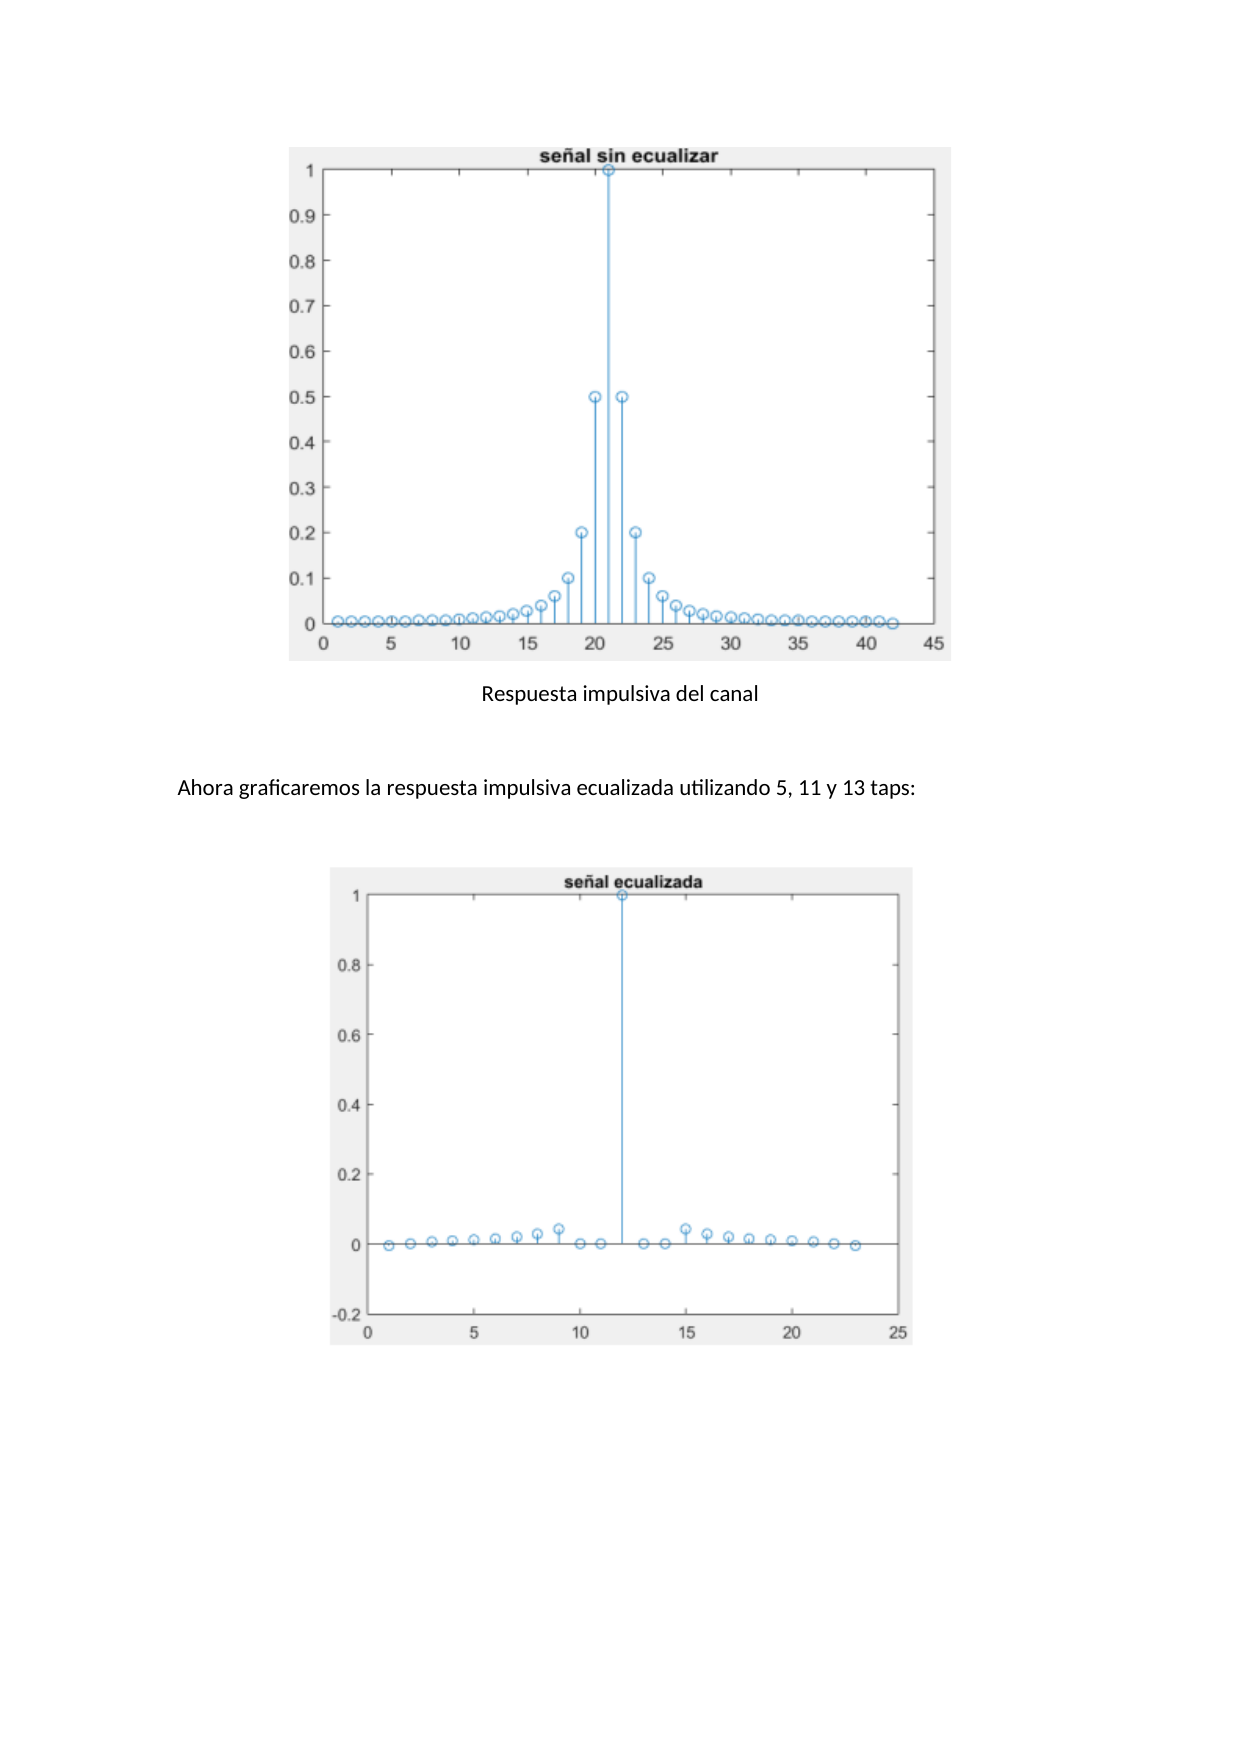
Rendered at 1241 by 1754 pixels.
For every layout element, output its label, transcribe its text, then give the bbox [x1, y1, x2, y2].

picture [324, 866, 916, 1350]
text Ahora graficaremos la respuesta impulsiva ecualizada utilizando 5, 11 y 13 taps: [177, 773, 1063, 801]
picture [288, 147, 952, 661]
text Respuesta impulsiva del canal [177, 679, 1063, 707]
